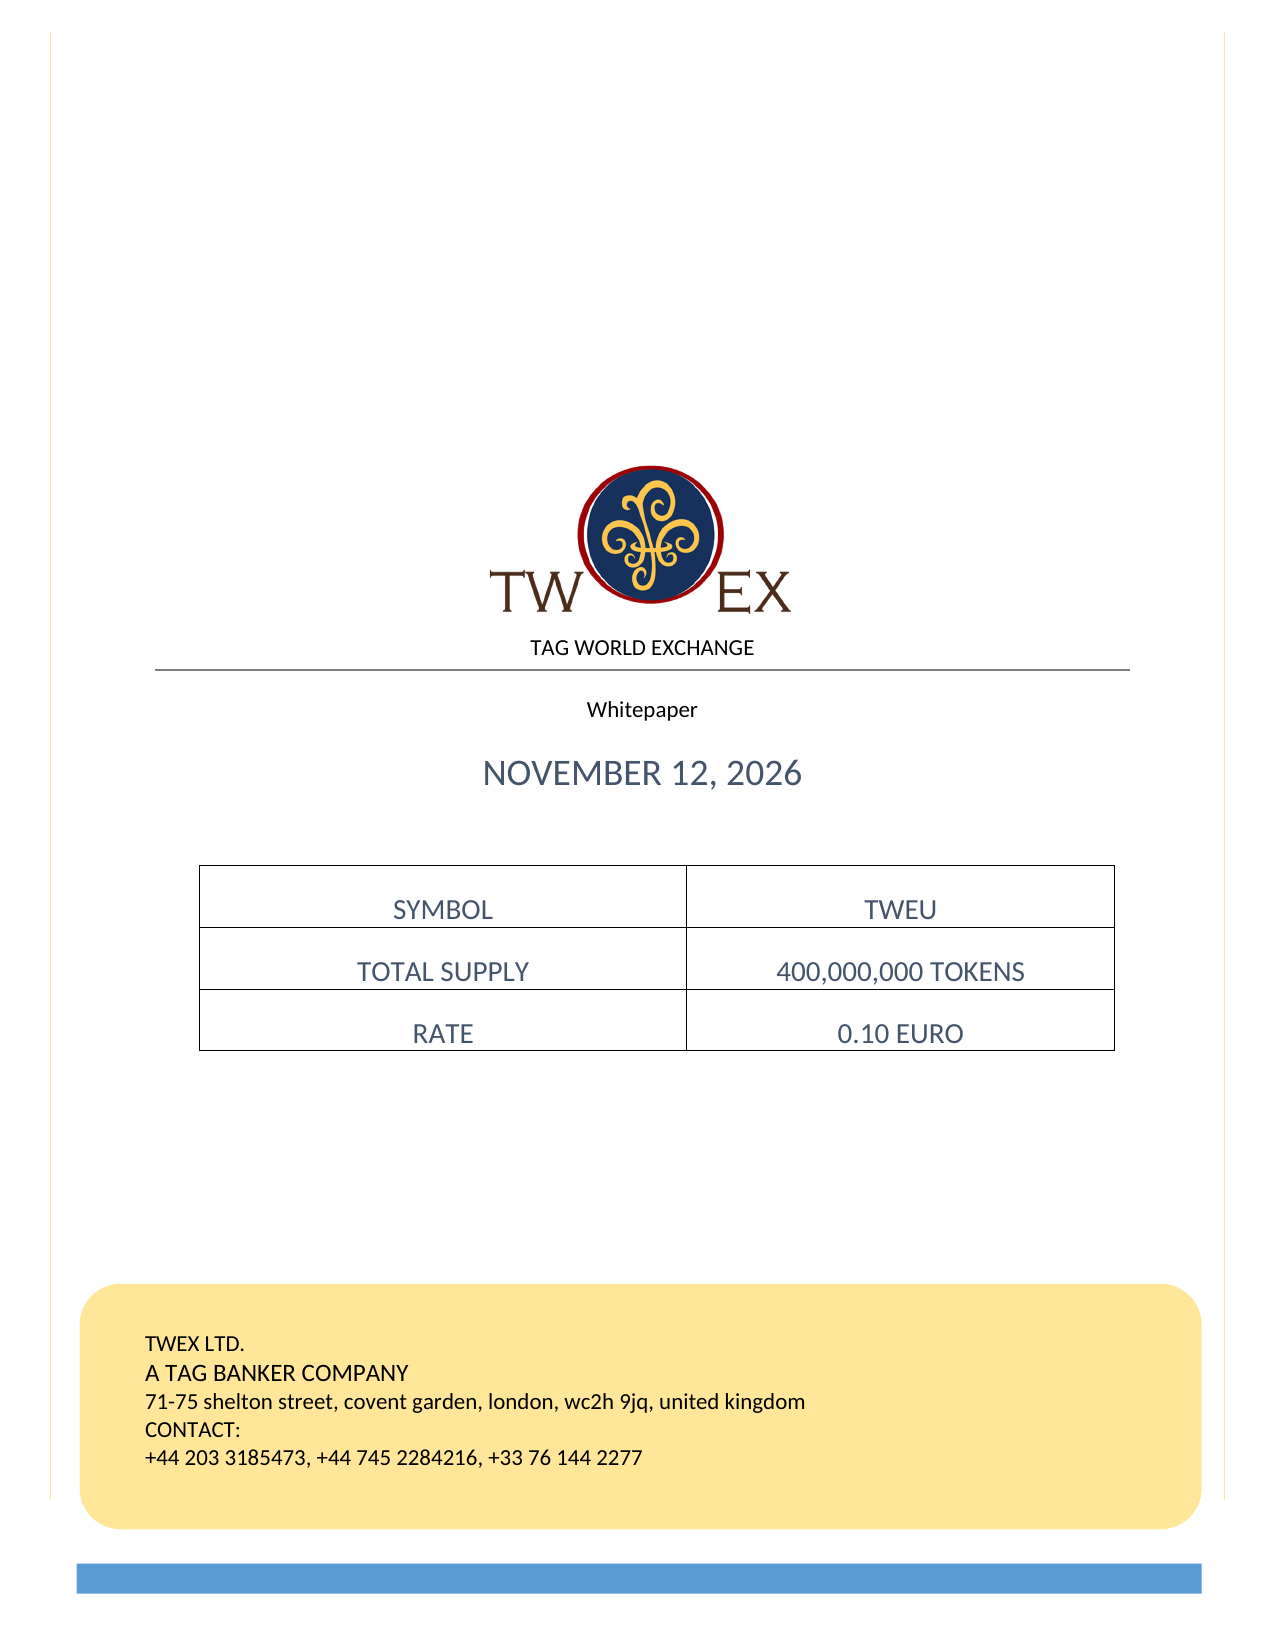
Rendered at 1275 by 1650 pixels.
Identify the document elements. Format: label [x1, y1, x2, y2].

picture [478, 461, 806, 633]
